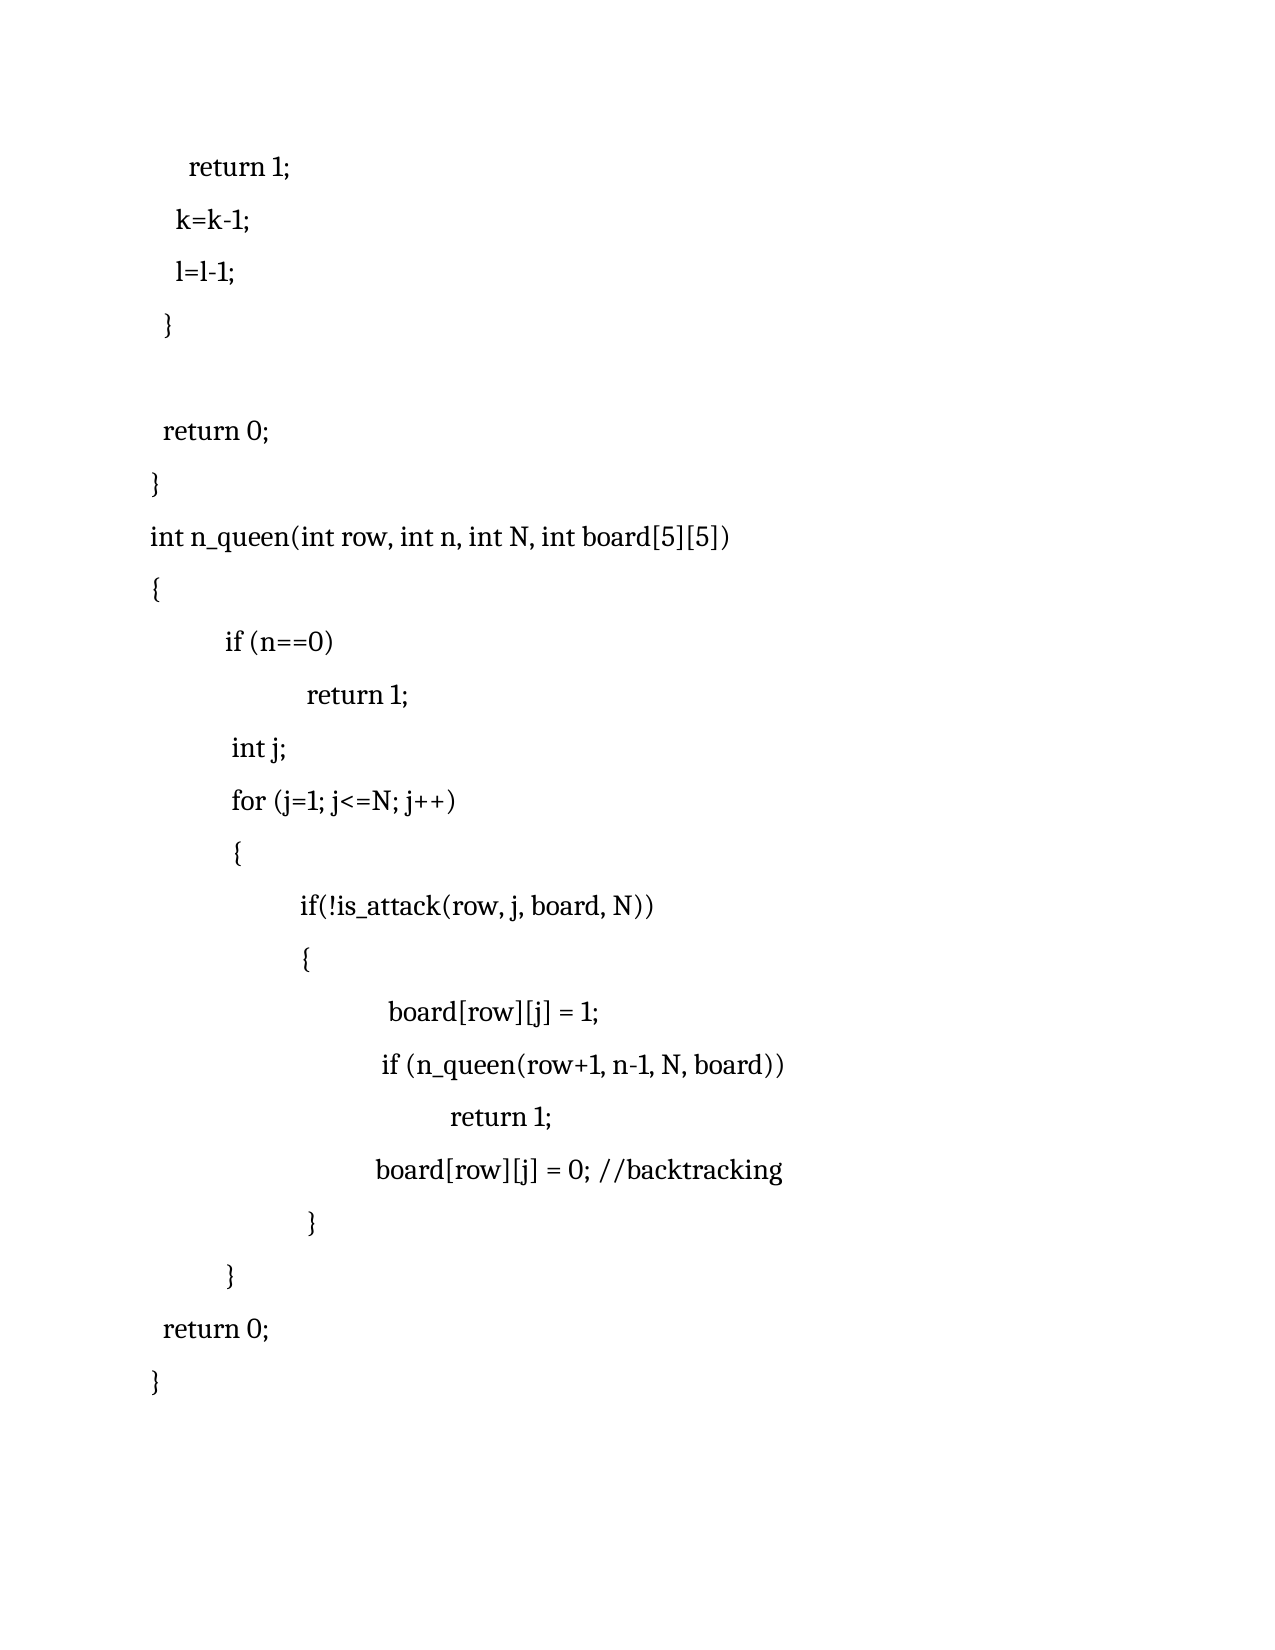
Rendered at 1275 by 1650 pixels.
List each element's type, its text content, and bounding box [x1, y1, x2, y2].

text if (n==0) [150, 625, 1125, 659]
text board[row][j] = 0; //backtracking [150, 1153, 1125, 1187]
text l=l-1; [150, 256, 1125, 289]
text k=k-1; [150, 203, 1125, 236]
text return 1; [150, 1101, 1125, 1134]
text return 1; [150, 150, 1125, 183]
text return 1; [150, 678, 1125, 712]
text } [150, 467, 1125, 500]
text for (j=1; j<=N; j++) [150, 784, 1125, 817]
text int j; [150, 731, 1125, 764]
text } [150, 1206, 1125, 1240]
text } [150, 1259, 1125, 1293]
text } [150, 308, 1125, 342]
text return 0; [150, 414, 1125, 448]
text { [225, 942, 1125, 976]
text if(!is_attack(row, j, board, N)) [150, 889, 1125, 923]
text { [150, 572, 1125, 606]
text if (n_queen(row+1, n-1, N, board)) [150, 1048, 1125, 1081]
text } [150, 1365, 1125, 1398]
text board[row][j] = 1; [150, 995, 1125, 1028]
text { [150, 837, 1125, 870]
text int n_queen(int row, int n, int N, int board[5][5]) [150, 520, 1125, 553]
text return 0; [150, 1312, 1125, 1345]
